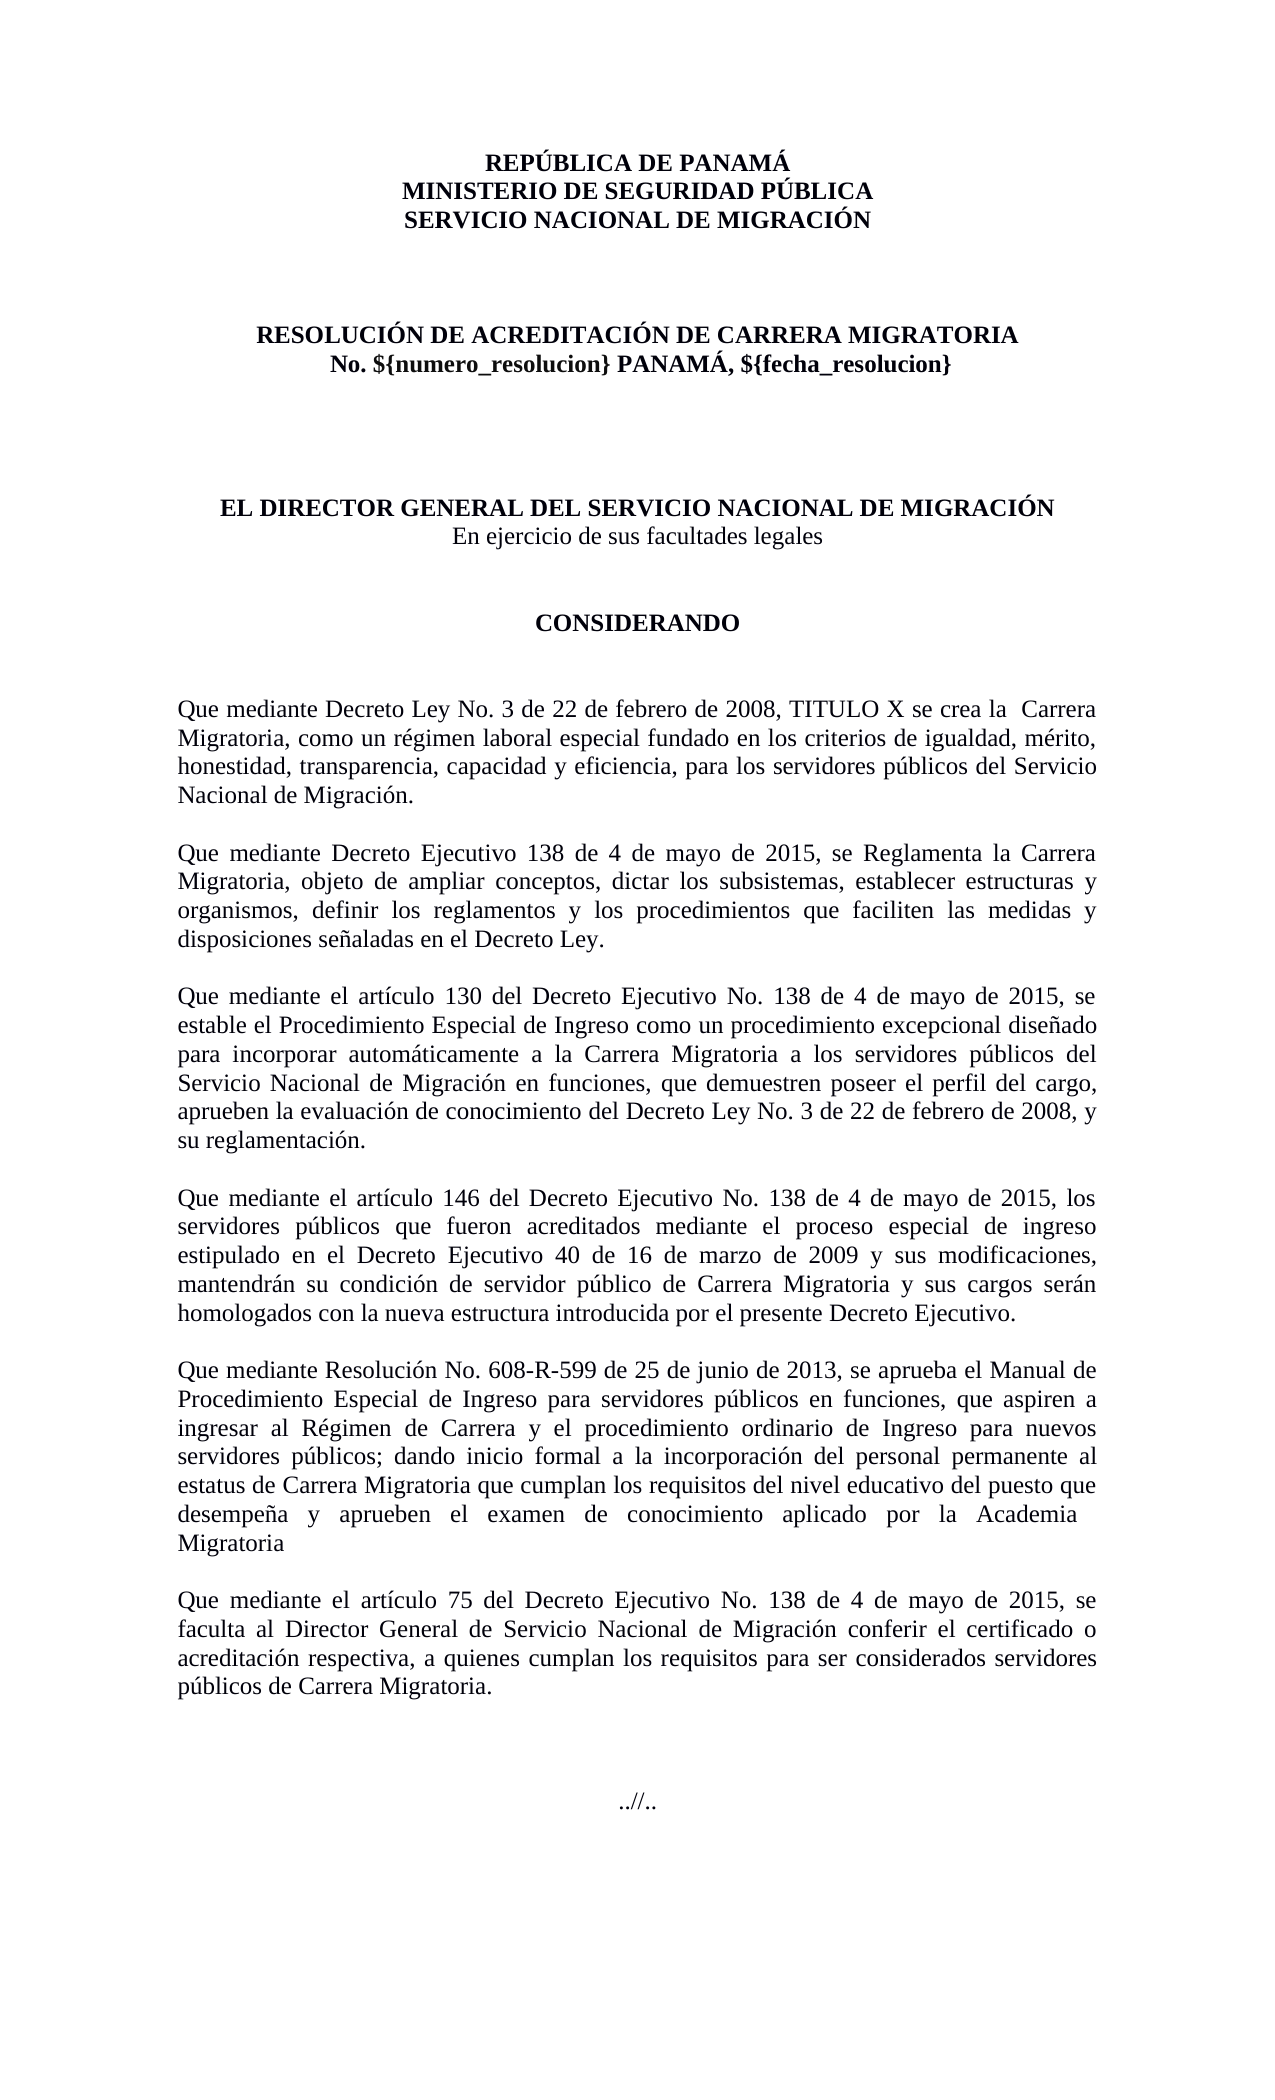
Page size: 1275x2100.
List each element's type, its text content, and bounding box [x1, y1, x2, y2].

text Que mediante el artículo 75 del Decreto Ejecutivo No. 138 de 4 de mayo de 2015, se faculta al Director General de Servicio Nacional de Migración conferir el certificado o acreditación respectiva, a quienes cumplan los requisitos para ser considerados servidores públicos de Carrera Migratoria. [177, 1585, 1098, 1700]
text Que mediante el artículo 130 del Decreto Ejecutivo No. 138 de 4 de mayo de 2015, se estable el Procedimiento Especial de Ingreso como un procedimiento excepcional diseñado para incorporar automáticamente a la Carrera Migratoria a los servidores públicos del Servicio Nacional de Migración en funciones, que demuestren poseer el perfil del cargo, aprueben la evaluación de conocimiento del Decreto Ley No. 3 de 22 de febrero de 2008, y su reglamentación. [177, 981, 1098, 1154]
text RESOLUCIÓN DE ACREDITACIÓN DE CARRERA MIGRATORIA [177, 320, 1098, 349]
text SERVICIO NACIONAL DE MIGRACIÓN [177, 205, 1098, 234]
text Que mediante Resolución No. 608-R-599 de 25 de junio de 2013, se aprueba el Manual de Procedimiento Especial de Ingreso para servidores públicos en funciones, que aspiren a ingresar al Régimen de Carrera y el procedimiento ordinario de Ingreso para nuevos servidores públicos; dando inicio formal a la incorporación del personal permanente al estatus de Carrera Migratoria que cumplan los requisitos del nivel educativo del puesto que desempeña y aprueben el examen de conocimiento aplicado por la Academia Migratoria [177, 1355, 1098, 1556]
text CONSIDERANDO [177, 608, 1098, 636]
text EL DIRECTOR GENERAL DEL SERVICIO NACIONAL DE MIGRACIÓN [177, 493, 1098, 521]
text Que mediante Decreto Ley No. 3 de 22 de febrero de 2008, TITULO X se crea la Carrera Migratoria, como un régimen laboral especial fundado en los criterios de igualdad, mérito, honestidad, transparencia, capacidad y eficiencia, para los servidores públicos del Servicio Nacional de Migración. [177, 694, 1098, 809]
text Que mediante Decreto Ejecutivo 138 de 4 de mayo de 2015, se Reglamenta la Carrera Migratoria, objeto de ampliar conceptos, dictar los subsistemas, establecer estructuras y organismos, definir los reglamentos y los procedimientos que faciliten las medidas y disposiciones señaladas en el Decreto Ley. [177, 838, 1098, 953]
text En ejercicio de sus facultades legales [177, 521, 1098, 550]
text No. ${numero_resolucion} PANAMÁ, ${fecha_resolucion} [177, 349, 1098, 378]
text REPÚBLICA DE PANAMÁ [177, 148, 1098, 176]
text MINISTERIO DE SEGURIDAD PÚBLICA [177, 176, 1098, 205]
text Que mediante el artículo 146 del Decreto Ejecutivo No. 138 de 4 de mayo de 2015, los servidores públicos que fueron acreditados mediante el proceso especial de ingreso estipulado en el Decreto Ejecutivo 40 de 16 de marzo de 2009 y sus modificaciones, mantendrán su condición de servidor público de Carrera Migratoria y sus cargos serán homologados con la nueva estructura introducida por el presente Decreto Ejecutivo. [177, 1183, 1098, 1326]
text ..//.. [177, 1786, 1098, 1815]
